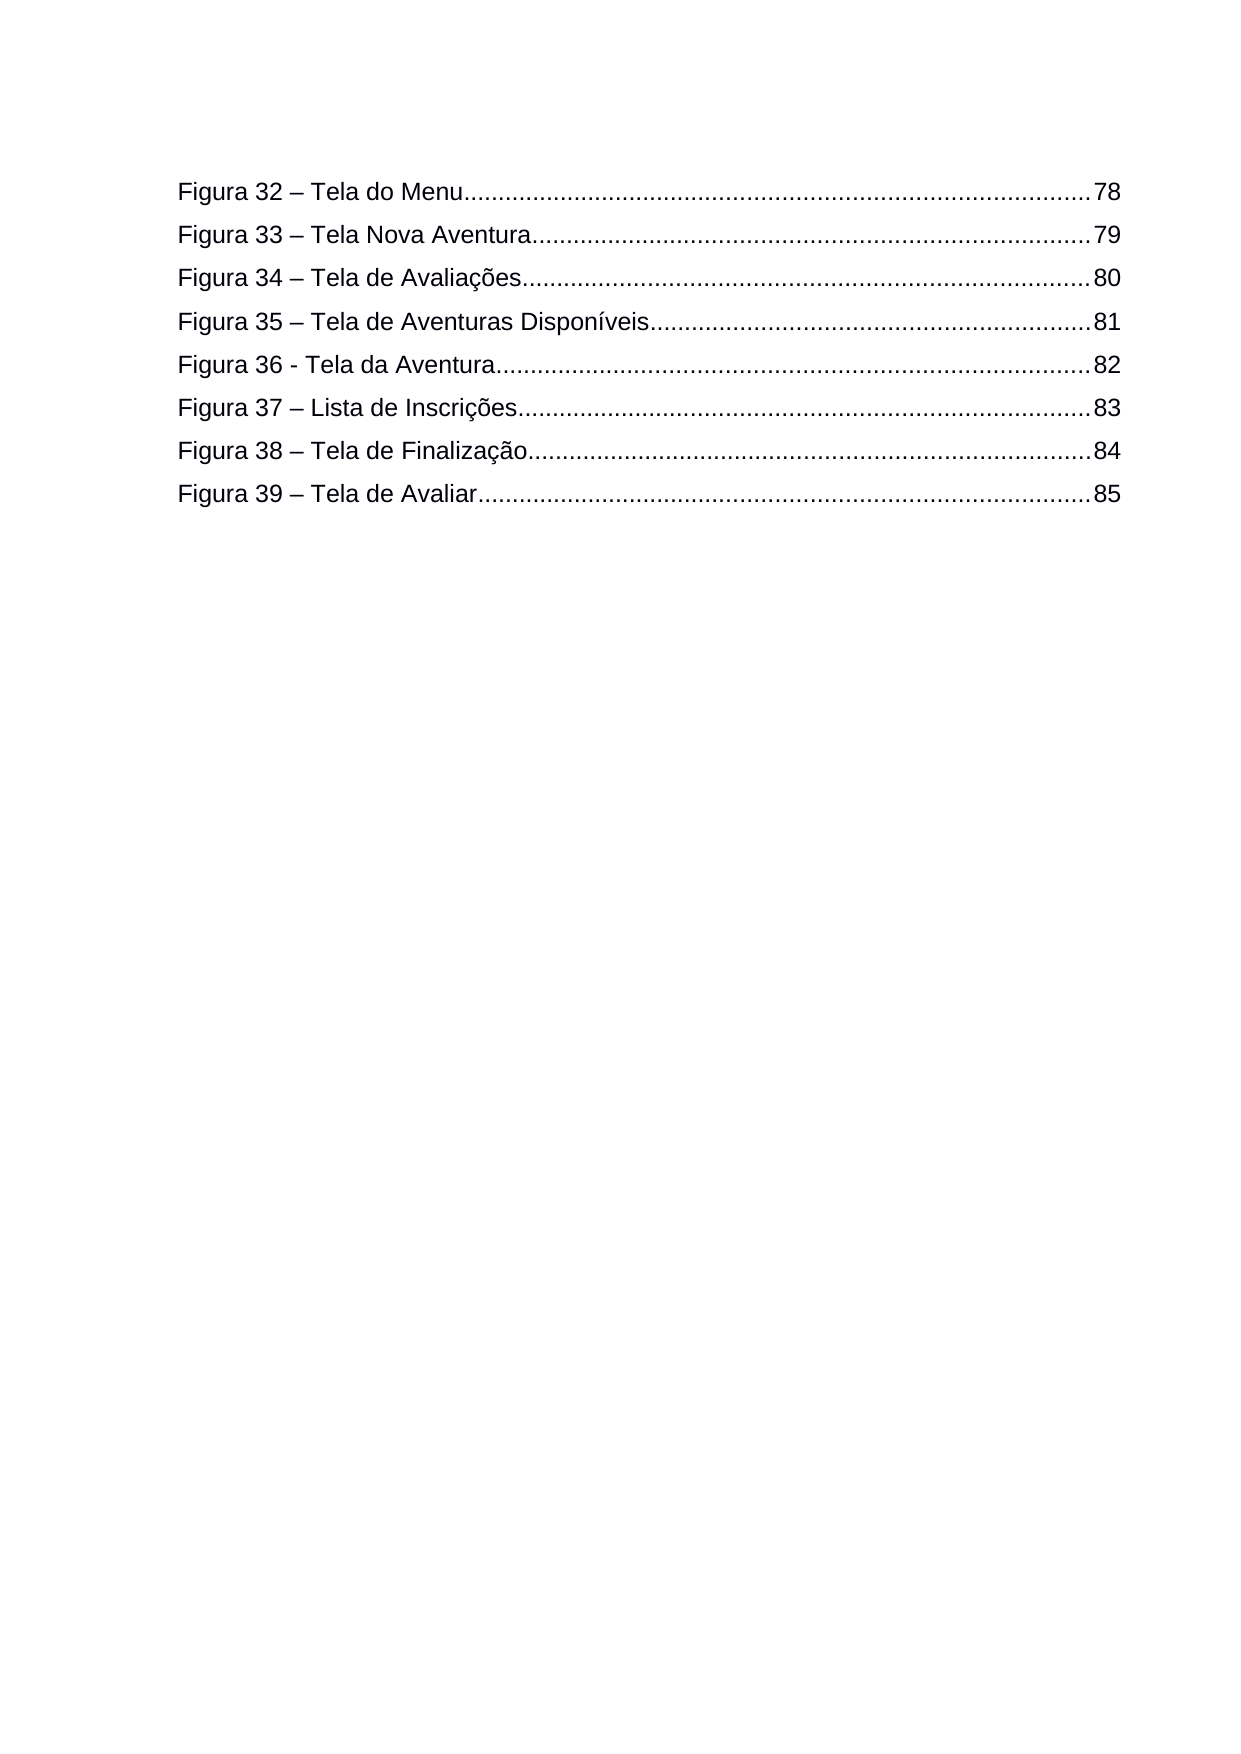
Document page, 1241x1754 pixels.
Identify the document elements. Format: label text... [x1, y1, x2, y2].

text Figura 38 – Tela de Finalização 84 [177, 436, 1122, 465]
text Figura 39 – Tela de Avaliar 85 [177, 479, 1122, 508]
text Figura 33 – Tela Nova Aventura 79 [177, 220, 1122, 249]
text Figura 34 – Tela de Avaliações 80 [177, 263, 1122, 292]
text Figura 37 – Lista de Inscrições 83 [177, 393, 1122, 422]
text Figura 35 – Tela de Aventuras Disponíveis 81 [177, 307, 1122, 335]
text Figura 32 – Tela do Menu 78 [177, 177, 1122, 206]
text Figura 36 - Tela da Aventura 82 [177, 350, 1122, 378]
